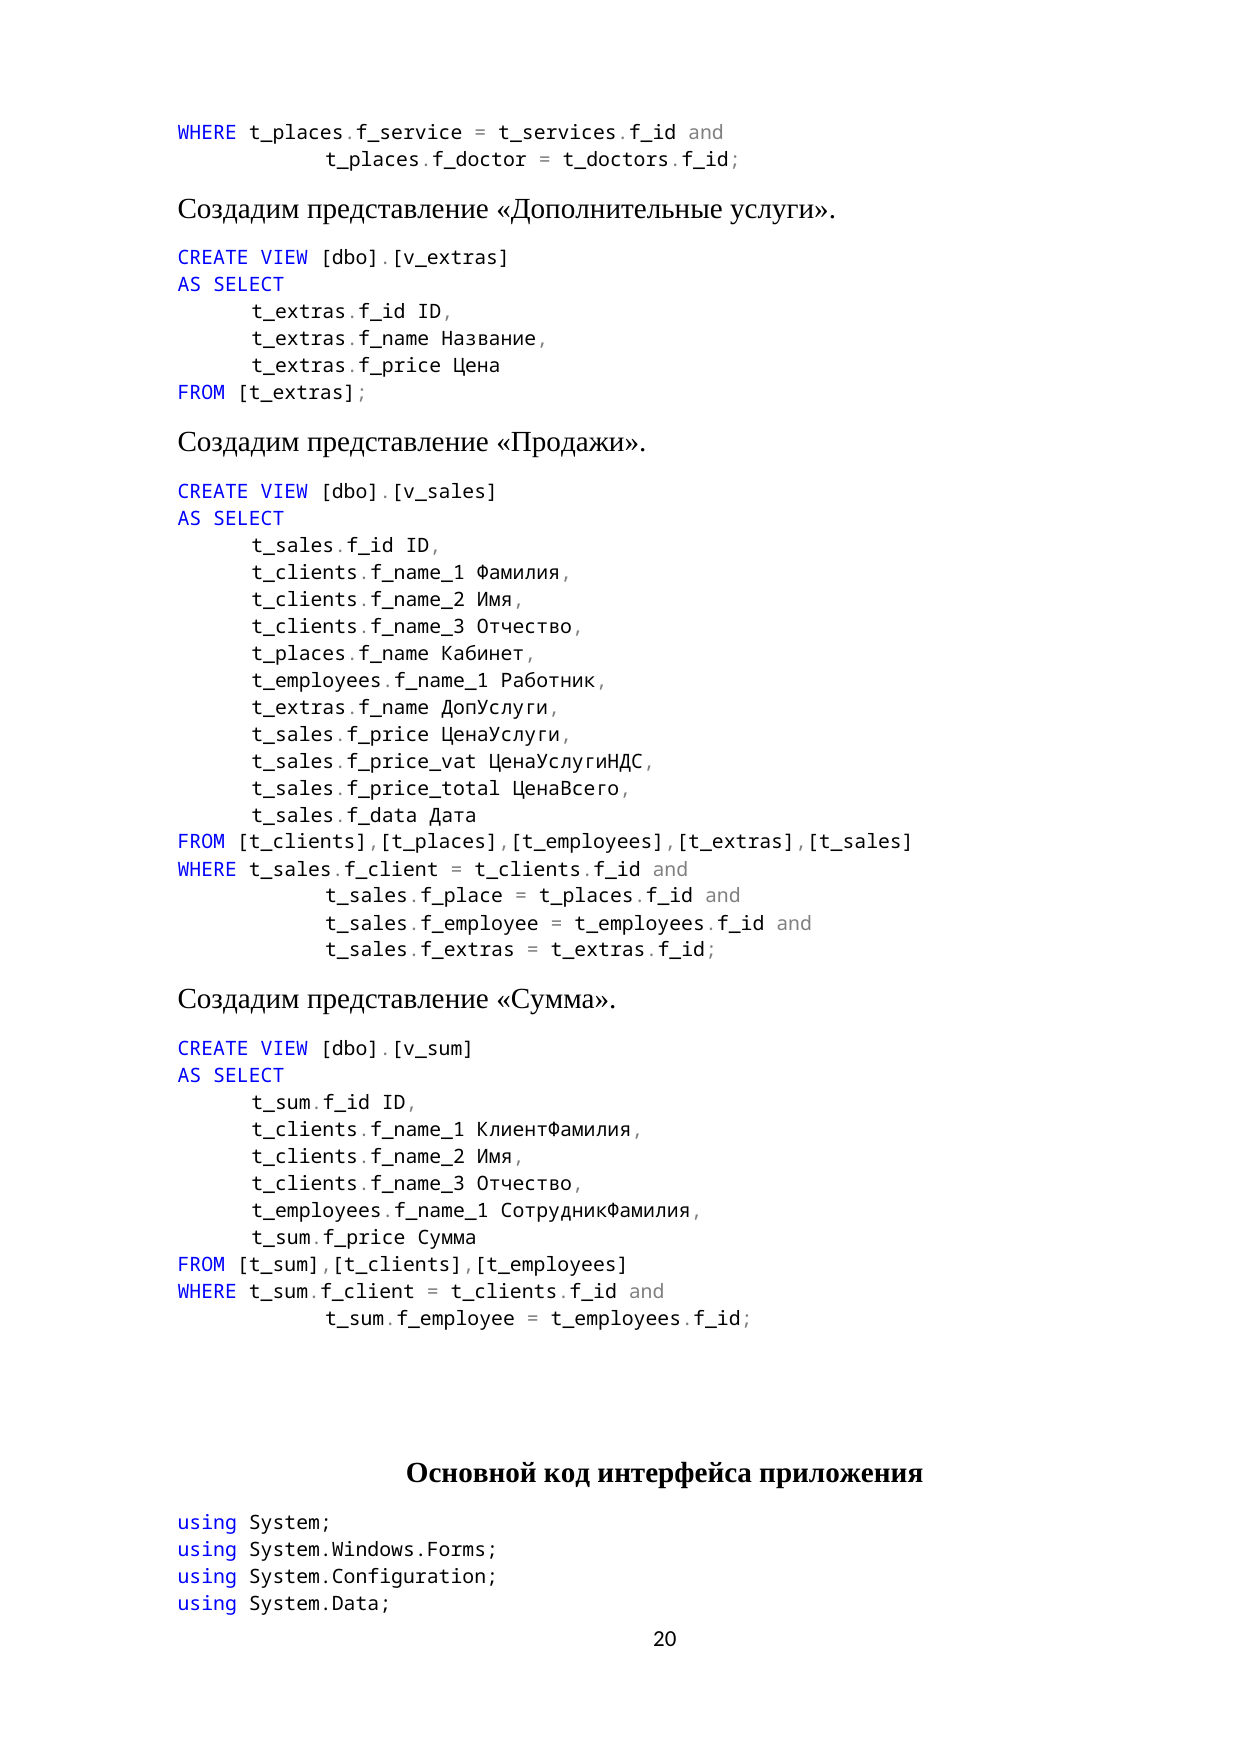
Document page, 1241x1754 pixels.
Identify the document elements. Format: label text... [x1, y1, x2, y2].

text using System.Data; [177, 1589, 1152, 1616]
text WHERE t_sum.f_client = t_clients.f_id and [177, 1277, 1152, 1304]
text t_extras.f_price Цена [177, 352, 1152, 378]
text Основной код интерфейса приложения [177, 1455, 1152, 1489]
text t_employees.f_name_1 СотрудникФамилия, [177, 1196, 1152, 1223]
text WHERE t_sales.f_client = t_clients.f_id and [177, 855, 1152, 882]
text t_clients.f_name_1 Фамилия, [177, 558, 1152, 585]
text CREATE VIEW [dbo].[v_extras] [177, 244, 1152, 271]
text t_sales.f_price_total ЦенаВсего, [177, 774, 1152, 801]
text t_extras.f_name ДопУслуги, [177, 693, 1152, 720]
text AS SELECT [177, 1061, 1152, 1088]
text t_sum.f_price Сумма [177, 1223, 1152, 1250]
text t_employees.f_name_1 Работник, [177, 666, 1152, 693]
text t_sales.f_price_vat ЦенаУслугиНДС, [177, 747, 1152, 774]
text Создадим представление «Сумма». [177, 981, 1152, 1015]
text FROM [t_sum],[t_clients],[t_employees] [177, 1250, 1152, 1277]
text t_places.f_name Кабинет, [177, 639, 1152, 666]
text t_sales.f_place = t_places.f_id and [177, 882, 1152, 909]
text t_clients.f_name_3 Отчество, [177, 612, 1152, 639]
text CREATE VIEW [dbo].[v_sales] [177, 477, 1152, 504]
text t_clients.f_name_3 Отчество, [177, 1169, 1152, 1196]
text t_clients.f_name_2 Имя, [177, 1142, 1152, 1169]
text t_clients.f_name_2 Имя, [177, 585, 1152, 612]
text t_clients.f_name_1 КлиентФамилия, [177, 1115, 1152, 1142]
text using System; [177, 1508, 1152, 1535]
text Создадим представление «Продажи». [177, 424, 1152, 458]
text t_sum.f_employee = t_employees.f_id; [177, 1304, 1152, 1331]
text t_sales.f_extras = t_extras.f_id; [177, 936, 1152, 963]
text using System.Windows.Forms; [177, 1535, 1152, 1562]
text using System.Configuration; [177, 1562, 1152, 1589]
text t_sum.f_id ID, [177, 1088, 1152, 1115]
text AS SELECT [177, 504, 1152, 531]
text Создадим представление «Дополнительные услуги». [177, 191, 1152, 224]
text CREATE VIEW [dbo].[v_sum] [177, 1034, 1152, 1061]
text AS SELECT [177, 271, 1152, 298]
text t_extras.f_name Название, [177, 324, 1152, 352]
text t_extras.f_id ID, [177, 298, 1152, 324]
text FROM [t_extras]; [177, 378, 1152, 406]
text t_sales.f_employee = t_employees.f_id and [177, 909, 1152, 936]
text t_places.f_doctor = t_doctors.f_id; [177, 145, 1152, 172]
text t_sales.f_id ID, [177, 531, 1152, 558]
text t_sales.f_price ЦенаУслуги, [177, 720, 1152, 747]
text WHERE t_places.f_service = t_services.f_id and [177, 118, 1152, 145]
text FROM [t_clients],[t_places],[t_employees],[t_extras],[t_sales] [177, 828, 1152, 855]
text t_sales.f_data Дата [177, 801, 1152, 828]
